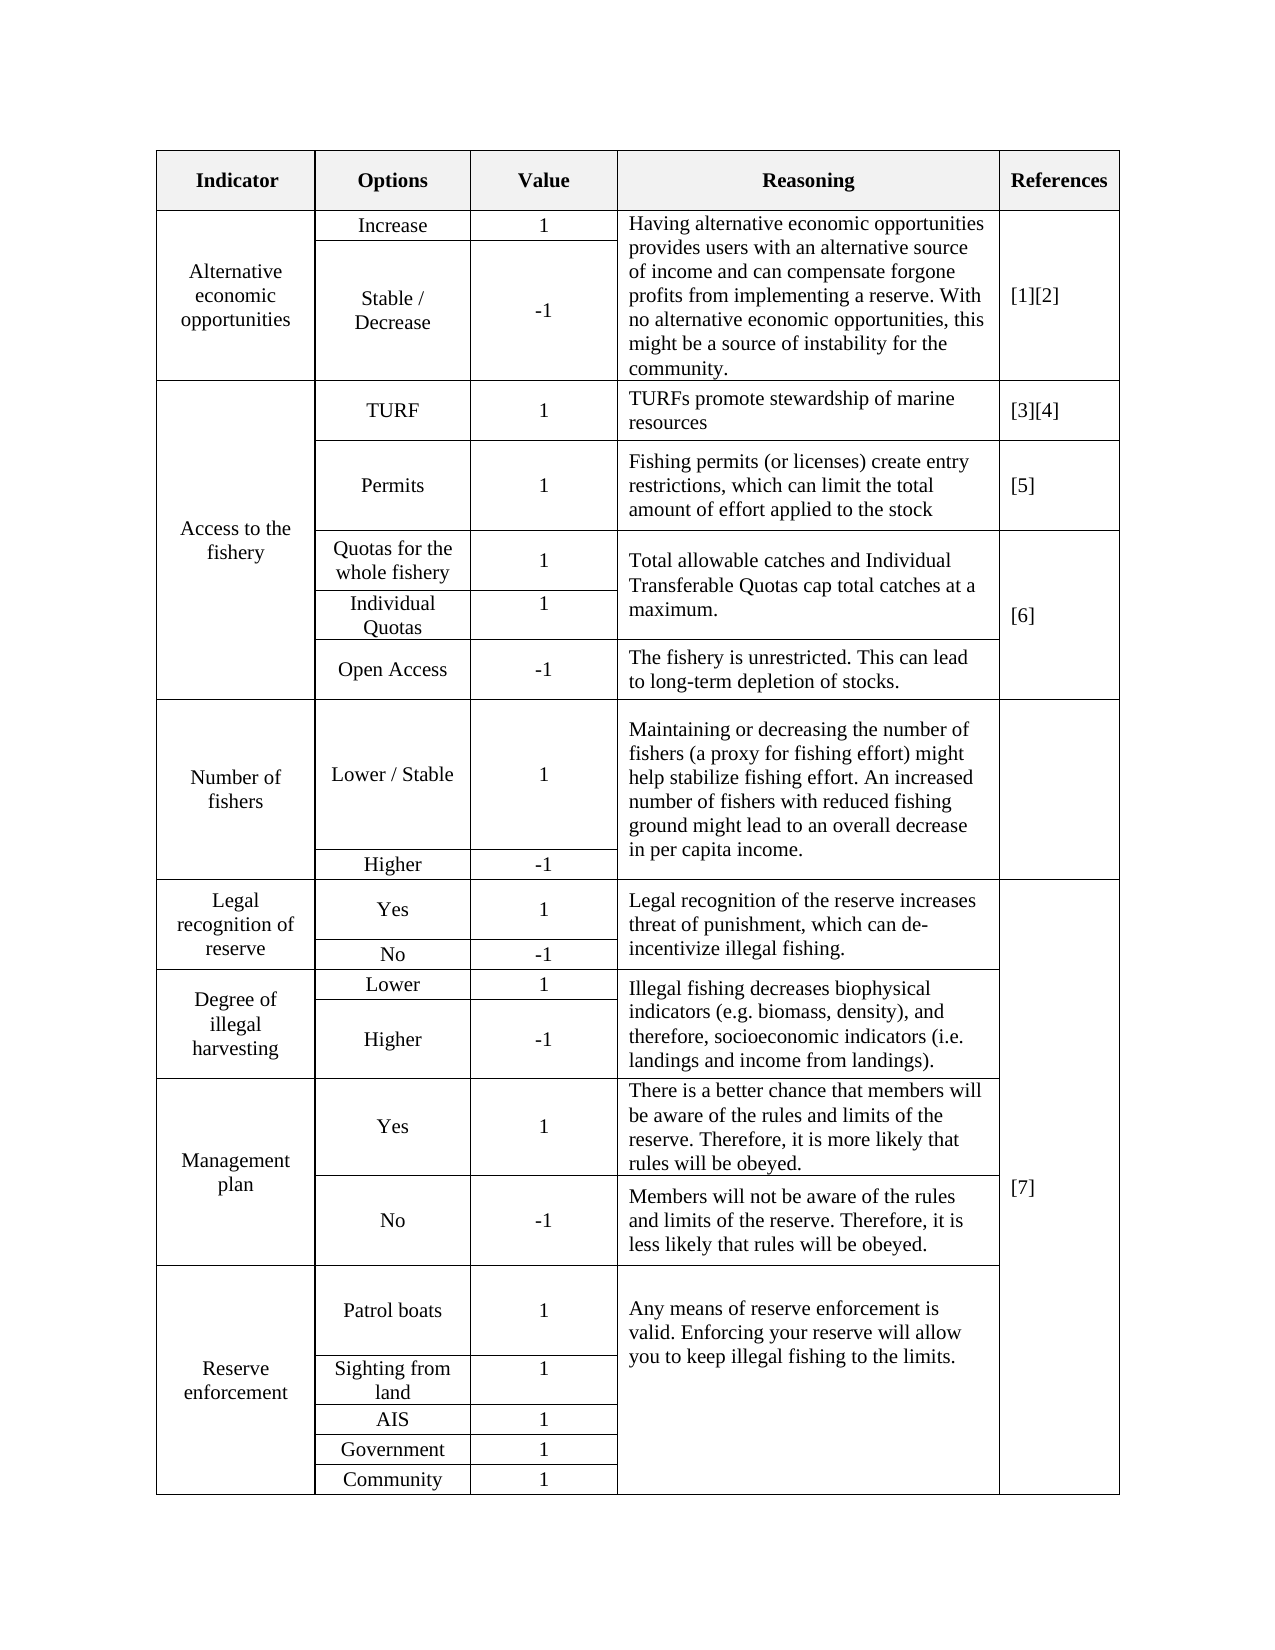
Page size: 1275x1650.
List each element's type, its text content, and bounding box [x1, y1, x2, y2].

table_cell Maintaining or decreasing the number of fishers (a proxy for fishing effort) might help stabilize fishing effort. An increased number of fishers with reduced fishing ground might lead to an overall decrease in per capita income. [618, 700, 999, 879]
table_cell Number of fishers [157, 700, 314, 879]
table_cell Permits [316, 441, 470, 529]
table_header Options [316, 151, 470, 210]
table_header Value [471, 151, 617, 210]
table_cell No [316, 1176, 470, 1265]
table_cell Reserve enforcement [157, 1266, 314, 1494]
table_cell [1][2] [1000, 211, 1119, 379]
table_cell Legal recognition of reserve [157, 880, 314, 969]
table_cell 1 [471, 211, 617, 240]
table_cell Access to the fishery [157, 381, 314, 699]
table_cell 1 [471, 1435, 617, 1464]
table_cell 1 [471, 531, 617, 589]
table_cell -1 [471, 1000, 617, 1077]
table_cell No [316, 940, 470, 969]
table_cell 1 [471, 1079, 617, 1175]
table_cell 1 [471, 381, 617, 439]
table_header References [1000, 151, 1119, 210]
table_cell Yes [316, 1079, 470, 1175]
table_header Indicator [157, 151, 314, 210]
table_cell The fishery is unrestricted. This can lead to long-term depletion of stocks. [618, 640, 999, 699]
table_cell Fishing permits (or licenses) create entry restrictions, which can limit the total amount of effort applied to the stock [618, 441, 999, 529]
table_cell 1 [471, 441, 617, 529]
table_cell Higher [316, 850, 470, 879]
table_cell 1 [471, 1405, 617, 1434]
table_cell Yes [316, 880, 470, 939]
table_cell Quotas for the whole fishery [316, 531, 470, 589]
table_cell Any means of reserve enforcement is valid. Enforcing your reserve will allow you to keep illegal fishing to the limits. [618, 1266, 999, 1494]
table_cell [7] [1000, 880, 1119, 1494]
table_cell Individual Quotas [316, 591, 470, 639]
table_cell Total allowable catches and Individual Transferable Quotas cap total catches at a maximum. [618, 531, 999, 639]
table_cell TURFs promote stewardship of marine resources [618, 381, 999, 439]
table_cell AIS [316, 1405, 470, 1434]
table_cell Community [316, 1465, 470, 1494]
table_cell Management plan [157, 1079, 314, 1265]
table_cell -1 [471, 241, 617, 379]
table_cell Having alternative economic opportunities provides users with an alternative source of income and can compensate forgone profits from implementing a reserve. With no alternative economic opportunities, this might be a source of instability for the community. [618, 211, 999, 379]
table_cell Lower / Stable [316, 700, 470, 849]
table_cell 1 [471, 1266, 617, 1355]
table_cell 1 [471, 1356, 617, 1404]
table_cell Government [316, 1435, 470, 1464]
table_cell Open Access [316, 640, 470, 699]
table_header Reasoning [618, 151, 999, 210]
table_cell 1 [471, 970, 617, 999]
table_cell [1000, 700, 1119, 879]
table_cell -1 [471, 1176, 617, 1265]
table_cell Stable / Decrease [316, 241, 470, 379]
table_cell Higher [316, 1000, 470, 1077]
table_cell 1 [471, 1465, 617, 1494]
table_cell Sighting from land [316, 1356, 470, 1404]
table_cell [3][4] [1000, 381, 1119, 439]
table_cell -1 [471, 640, 617, 699]
table_cell TURF [316, 381, 470, 439]
table_cell -1 [471, 850, 617, 879]
table_cell 1 [471, 700, 617, 849]
table_cell Lower [316, 970, 470, 999]
table_cell Increase [316, 211, 470, 240]
table_cell [6] [1000, 531, 1119, 699]
table_cell Illegal fishing decreases biophysical indicators (e.g. biomass, density), and therefore, socioeconomic indicators (i.e. landings and income from landings). [618, 970, 999, 1077]
table_cell Alternative economic opportunities [157, 211, 314, 379]
table_cell [5] [1000, 441, 1119, 529]
table_cell Legal recognition of the reserve increases threat of punishment, which can de-incentivize illegal fishing. [618, 880, 999, 969]
table_cell -1 [471, 940, 617, 969]
table_cell Patrol boats [316, 1266, 470, 1355]
table_cell 1 [471, 880, 617, 939]
table_cell Members will not be aware of the rules and limits of the reserve. Therefore, it is less likely that rules will be obeyed. [618, 1176, 999, 1265]
table_cell Degree of illegal harvesting [157, 970, 314, 1077]
table_cell 1 [471, 591, 617, 639]
table_cell There is a better chance that members will be aware of the rules and limits of the reserve. Therefore, it is more likely that rules will be obeyed. [618, 1079, 999, 1175]
